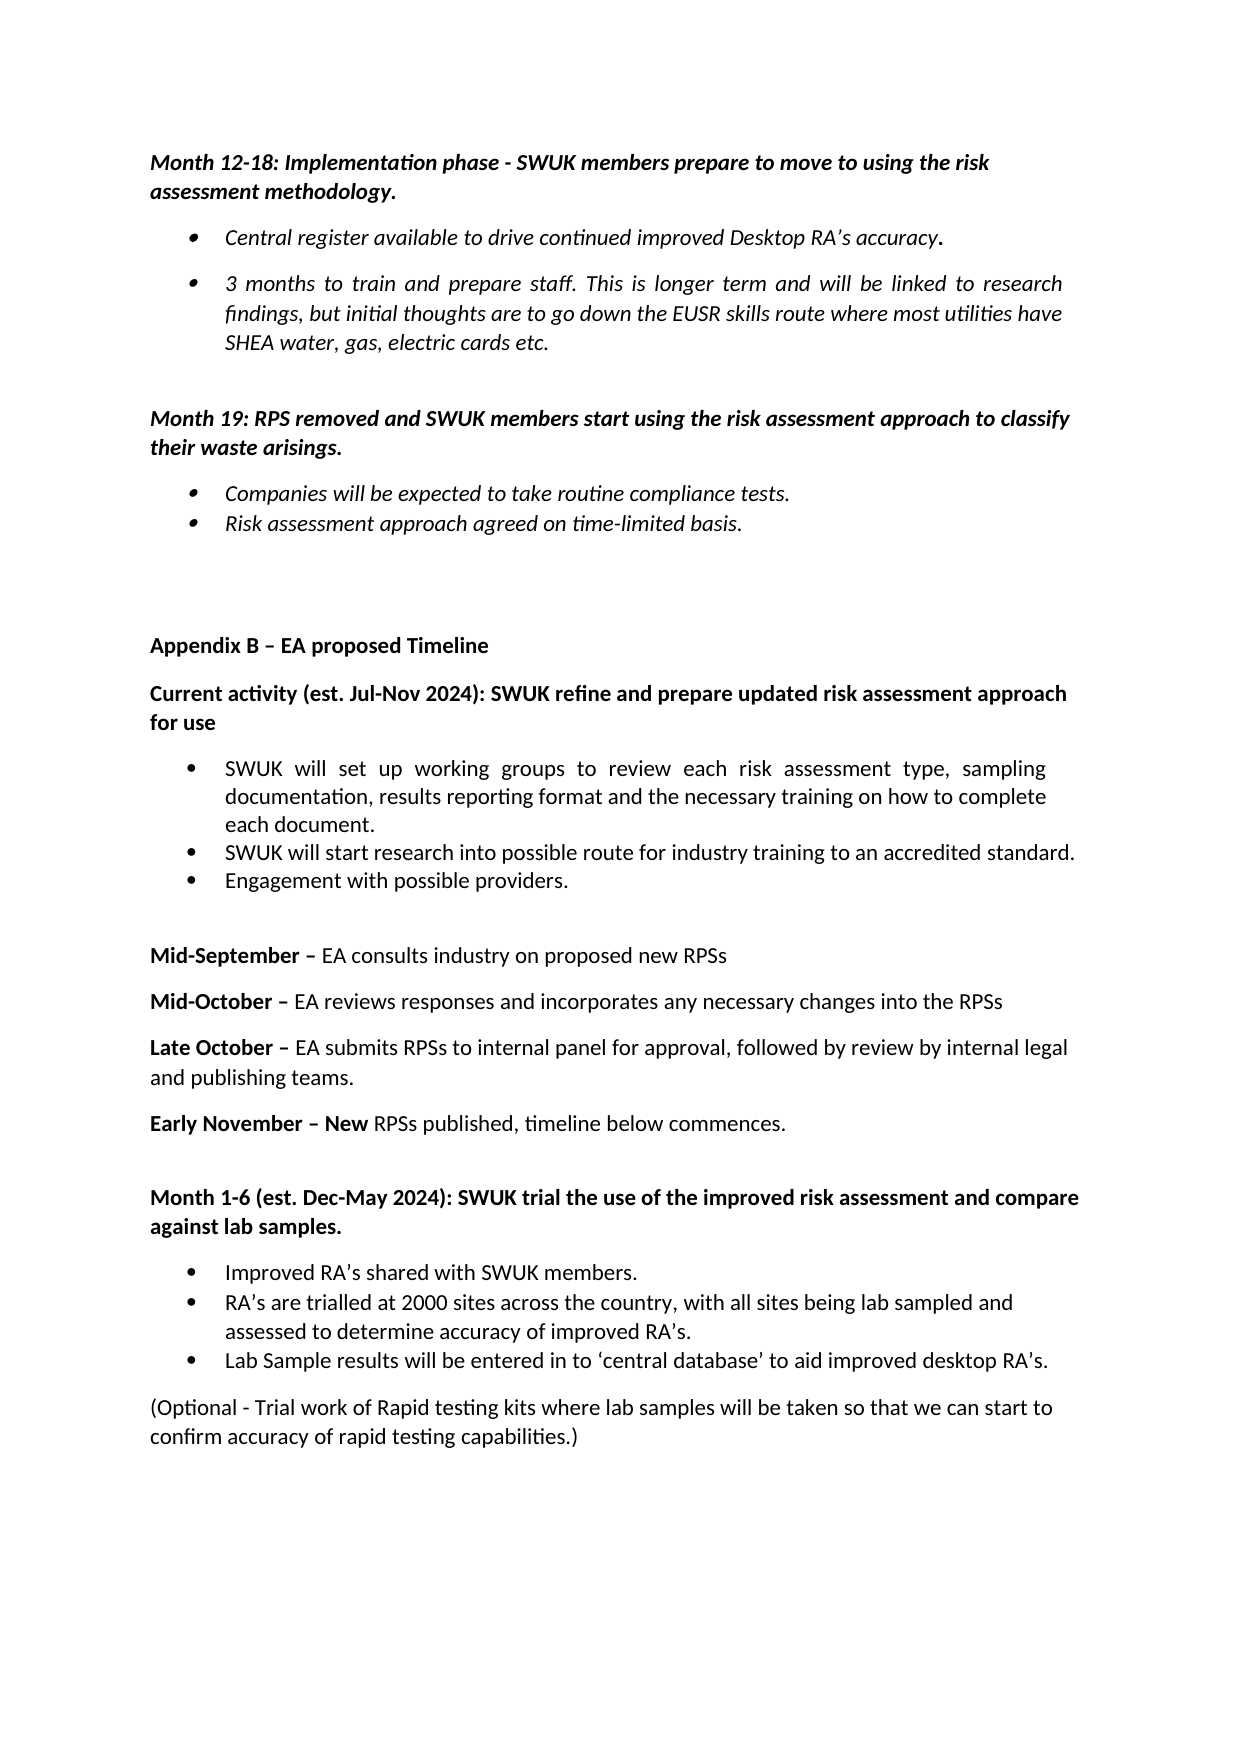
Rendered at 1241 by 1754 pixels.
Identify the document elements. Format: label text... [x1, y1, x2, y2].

list Lab Sample results will be entered in to ‘central database’ to aid improved desktop RA’s. [187, 1347, 1101, 1375]
text Mid-September – EA consults industry on proposed new RPSs [150, 941, 1101, 969]
text Current activity (est. Jul-Nov 2024): SWUK refine and prepare updated risk assessment approach for use [150, 679, 1069, 736]
list SWUK will set up working groups to review each risk assessment type, sampling documentation, results reporting format and the necessary training on how to complete each document. [187, 754, 1048, 838]
subtitle Month 1-6 (est. Dec-May 2024): SWUK trial the use of the improved risk assessment and compare against lab samples. [150, 1183, 1080, 1240]
subtitle Month 12-18: Implementation phase - SWUK members prepare to move to using the risk assessment methodology. [150, 148, 991, 205]
list 3 months to train and prepare staff. This is longer term and will be linked to research findings, but initial thoughts are to go down the EUSR skills route where most utilities have SHEA water, gas, electric cards etc. [187, 269, 1064, 356]
list RA’s are trialled at 2000 sites across the country, with all sites being lab sampled and [187, 1288, 1101, 1316]
text (Optional - Trial work of Rapid testing kits where lab samples will be taken so that we can start to confirm accuracy of rapid testing capabilities.) [150, 1393, 1054, 1450]
list Companies will be expected to take routine compliance tests. [187, 479, 1101, 507]
text Late October – EA submits RPSs to internal panel for approval, followed by review by internal legal and publishing teams. [150, 1033, 1069, 1091]
text assessed to determine accuracy of improved RA’s. [225, 1317, 1101, 1345]
list Central register available to drive continued improved Desktop RA’s accuracy. [187, 223, 1101, 252]
list Risk assessment approach agreed on time-limited basis. [187, 509, 1101, 537]
subtitle Month 19: RPS removed and SWUK members start using the risk assessment approach to classify their waste arisings. [150, 404, 1071, 461]
list SWUK will start research into possible route for industry training to an accredited standard. [187, 838, 1101, 866]
list Improved RA’s shared with SWUK members. [187, 1258, 1101, 1286]
subtitle Appendix B – EA proposed Timeline [150, 632, 1101, 660]
text Mid-October – EA reviews responses and incorporates any necessary changes into the RPSs [150, 987, 1101, 1015]
text Early November – New RPSs published, timeline below commences. [150, 1109, 1101, 1137]
list Engagement with possible providers. [187, 866, 1101, 894]
